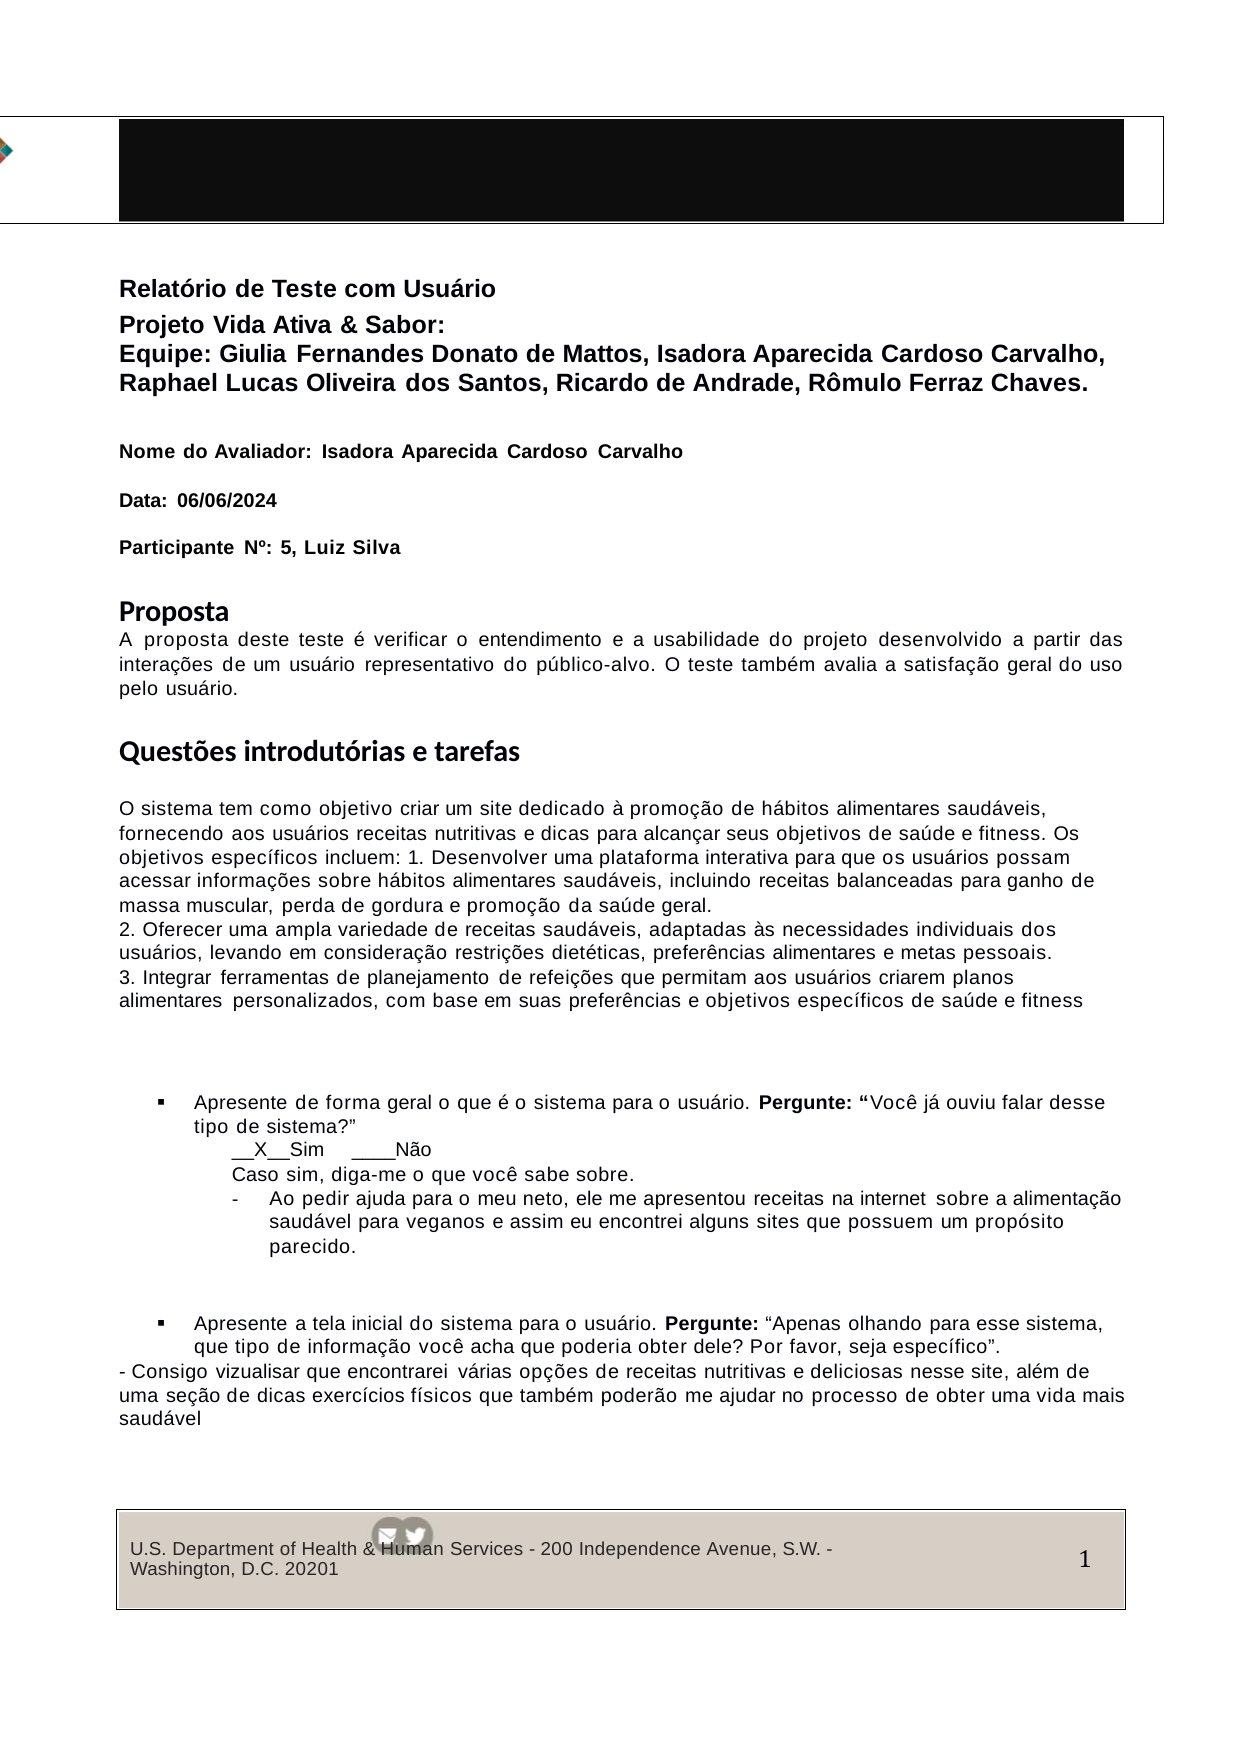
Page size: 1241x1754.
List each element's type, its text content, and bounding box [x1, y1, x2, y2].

text Caso sim, diga-me o que você sabe sobre. [232, 1163, 659, 1186]
text uma seção de dicas exercícios físicos que também poderão me ajudar no processo de obter uma vida mais [119, 1384, 1146, 1407]
text que tipo de informação você acha que poderia obter dele? Por favor, seja específico”. [194, 1335, 1023, 1358]
text Equipe: Giulia Fernandes Donato de Mattos, Isadora Aparecida Cardoso Carvalho, [119, 340, 1123, 368]
text saudável [119, 1407, 1146, 1430]
text pelo usuário. [119, 677, 1147, 700]
text Questões introdutórias e tarefas [119, 733, 547, 769]
text Data: 06/06/2024 [119, 489, 709, 512]
text Consigo vizualisar que encontrarei várias opções de receitas nutritivas e deliciosas nesse site, além de [131, 1360, 1113, 1383]
text tipo de sistema?” [194, 1115, 380, 1138]
text Apresente de forma geral o que é o sistema para o usuário. Pergunte: “Você já ouviu falar desse [194, 1091, 1129, 1114]
text objetivos específicos incluem: 1. Desenvolver uma plataforma interativa para que os usuários possam [119, 846, 1119, 869]
picture [117, 1510, 1125, 1609]
text 1 [1078, 1544, 1117, 1573]
text Washington, D.C. 20201 [130, 1559, 853, 1580]
text Participante Nº: 5, Luiz Silva [119, 536, 426, 559]
text Ao pedir ajuda para o meu neto, ele me apresentou receitas na internet sobre a alimentação [269, 1187, 1146, 1209]
text . Oferecer uma ampla variedade de receitas saudáveis, adaptadas às necessidades individuais dos [130, 918, 1107, 941]
text massa muscular, perda de gordura e promoção da saúde geral. [119, 894, 1119, 917]
text O sistema tem como objetivo criar um site dedicado à promoção de hábitos alimentares saudáveis, [119, 797, 1119, 820]
text A proposta deste teste é verificar o entendimento e a usabilidade do projeto desenvolvido a partir das [119, 628, 1147, 651]
text Nome do Avaliador: Isadora Aparecida Cardoso Carvalho [119, 441, 709, 463]
text 3 [119, 966, 155, 989]
text usuários, levando em consideração restrições dietéticas, preferências alimentares e metas pessoais. [119, 941, 1107, 964]
text interações de um usuário representativo do público-alvo. O teste também avalia a satisfação geral do uso [119, 654, 1147, 676]
text parecido. [269, 1235, 1146, 1258]
text saudável para veganos e assim eu encontrei alguns sites que possuem um propósito [269, 1210, 1146, 1233]
text - [232, 1185, 263, 1211]
text Projeto Vida Ativa & Sabor: [119, 312, 1123, 339]
picture [0, 117, 1163, 223]
text __X__Sim ____Não [232, 1138, 457, 1161]
text alimentares personalizados, com base em suas preferências e objetivos específicos de saúde e fitness [119, 990, 1107, 1012]
text Proposta [119, 592, 255, 628]
text fornecendo aos usuários receitas nutritivas e dicas para alcançar seus objetivos de saúde e fitness. Os [119, 822, 1119, 845]
text Relatório de Teste com Usuário [119, 276, 520, 303]
text Raphael Lucas Oliveira dos Santos, Ricardo de Andrade, Rômulo Ferraz Chaves. [119, 369, 1123, 397]
text ▪ [156, 1092, 191, 1114]
text acessar informações sobre hábitos alimentares saudáveis, incluindo receitas balanceadas para ganho de [119, 869, 1119, 892]
text Apresente a tela inicial do sistema para o usuário. Pergunte: “Apenas olhando para esse sistema, [194, 1312, 1128, 1335]
text ▪ [156, 1312, 191, 1334]
text U.S. Department of Health & Human Services - 200 Independence Avenue, S.W. - [130, 1539, 853, 1559]
text . Integrar ferramentas de planejamento de refeições que permitam aos usuários criarem planos [155, 966, 1107, 989]
